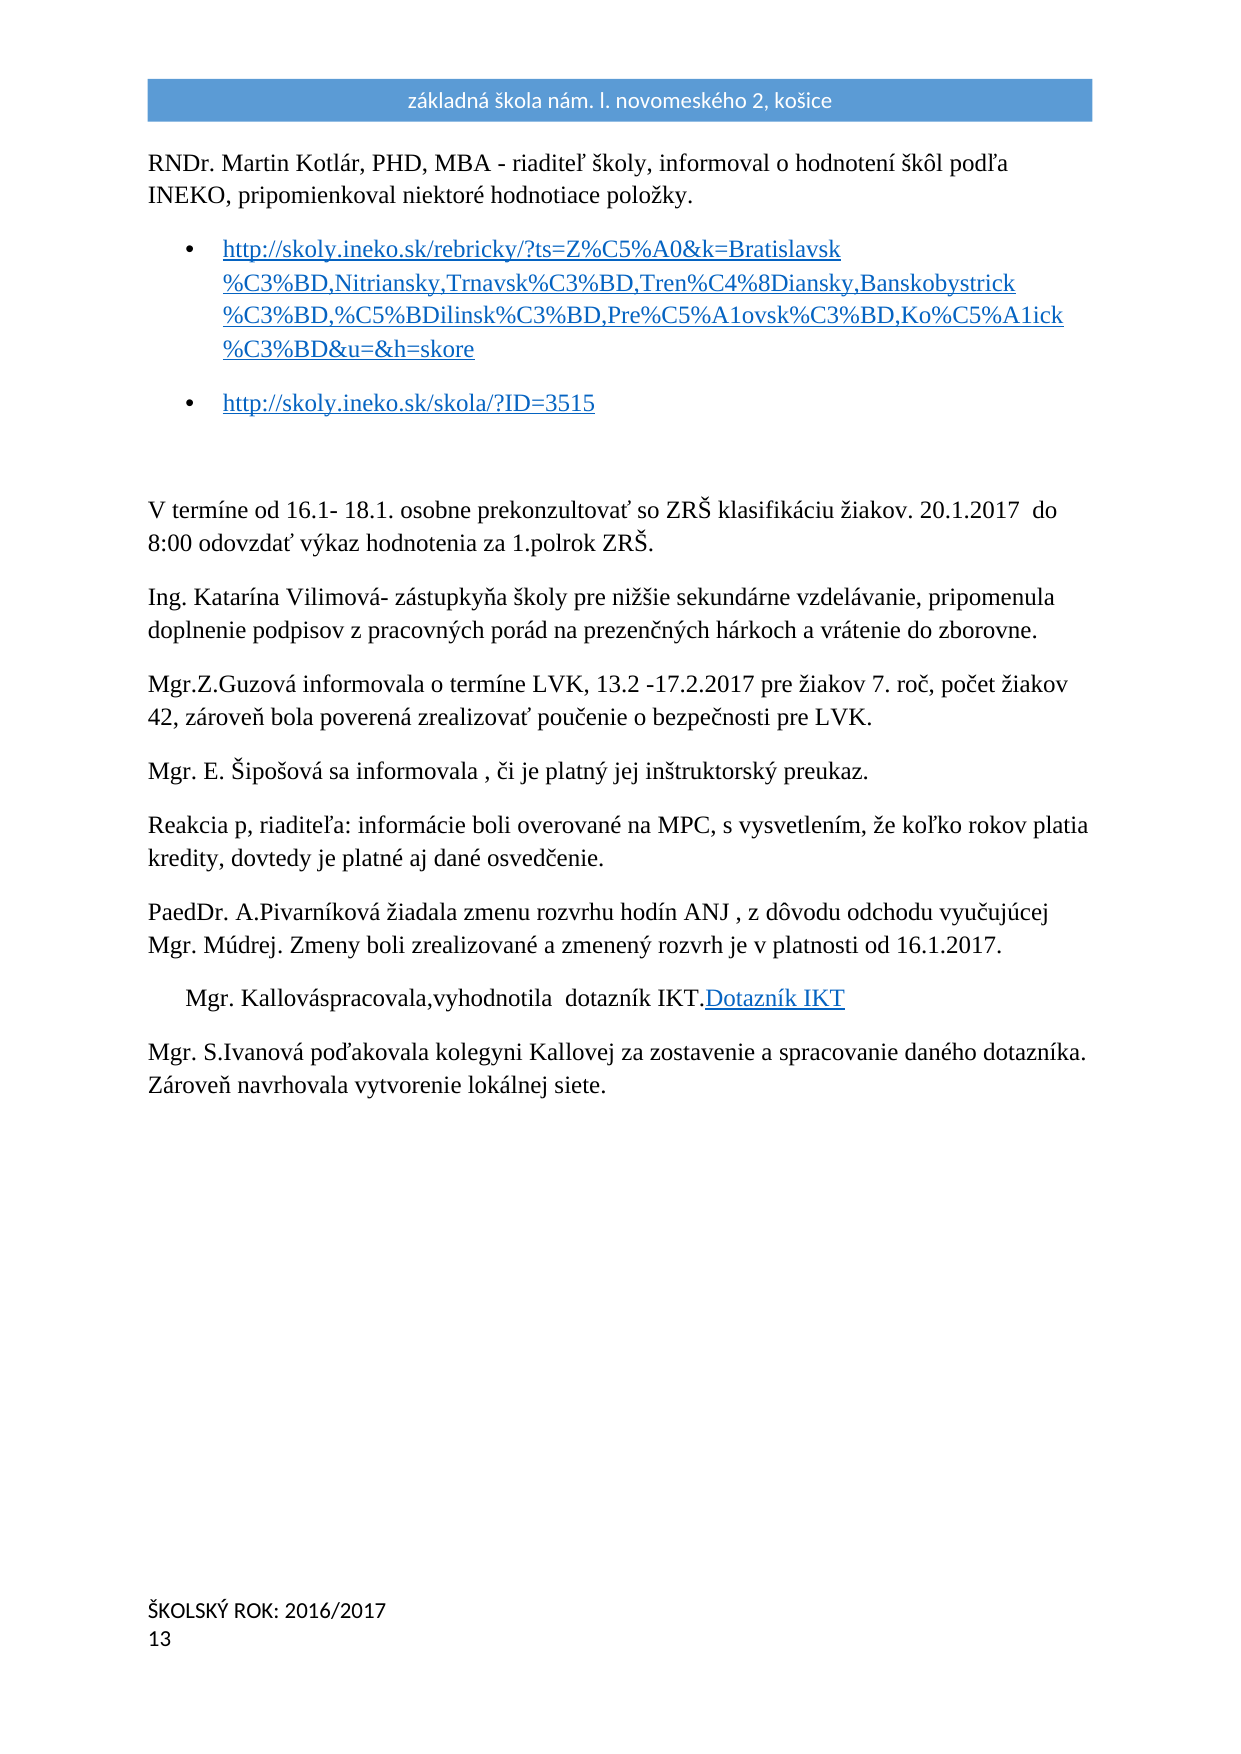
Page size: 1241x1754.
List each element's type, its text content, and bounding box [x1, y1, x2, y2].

text Mgr. S.Ivanová poďakovala kolegyni Kallovej za zostavenie a spracovanie daného dotazníka. Zároveň navrhovala vytvorenie lokálnej siete. [148, 1037, 1093, 1099]
text RNDr. Martin Kotlár, PHD, MBA - riaditeľ školy, informoval o hodnotení škôl podľa INEKO, pripomienkoval niektoré hodnotiace položky. [148, 148, 1093, 209]
text Mgr. E. Šipošová sa informovala , či je platný jej inštruktorský preukaz. [148, 756, 1093, 785]
text Ing. Katarína Vilimová- zástupkyňa školy pre nižšie sekundárne vzdelávanie, pripomenula doplnenie podpisov z pracovných porád na prezenčných hárkoch a vrátenie do zborovne. [148, 582, 1093, 644]
list http://skoly.ineko.sk/rebricky/?ts=Z%C5%A0&k=Bratislavsk%C3%BD,Nitriansky,Trnavsk%C3%BD,Tren%C4%8Diansky,Banskobystrick%C3%BD,%C5%BDilinsk%C3%BD,Pre%C5%A1ovsk%C3%BD,Ko%C5%A1ick%C3%BD&u=&h=skore [185, 234, 1093, 362]
list http://skoly.ineko.sk/skola/?ID=3515 [185, 387, 1093, 416]
text Mgr.Z.Guzová informovala o termíne LVK, 13.2 -17.2.2017 pre žiakov 7. roč, počet žiakov 42, zároveň bola poverená zrealizovať poučenie o bezpečnosti pre LVK. [148, 669, 1093, 731]
text Reakcia p, riaditeľa: informácie boli overované na MPC, s vysvetlením, že koľko rokov platia kredity, dovtedy je platné aj dané osvedčenie. [148, 810, 1093, 872]
text Mgr. Kallováspracovala,vyhodnotila dotazník IKT.Dotazník IKT [185, 983, 1093, 1012]
text PaedDr. A.Pivarníková žiadala zmenu rozvrhu hodín ANJ , z dôvodu odchodu vyučujúcej Mgr. Múdrej. Zmeny boli zrealizované a zmenený rozvrh je v platnosti od 16.1.2017. [148, 897, 1093, 958]
text V termíne od 16.1- 18.1. osobne prekonzultovať so ZRŠ klasifikáciu žiakov. 20.1.2017 do 8:00 odovzdať výkaz hodnotenia za 1.polrok ZRŠ. [148, 495, 1093, 557]
